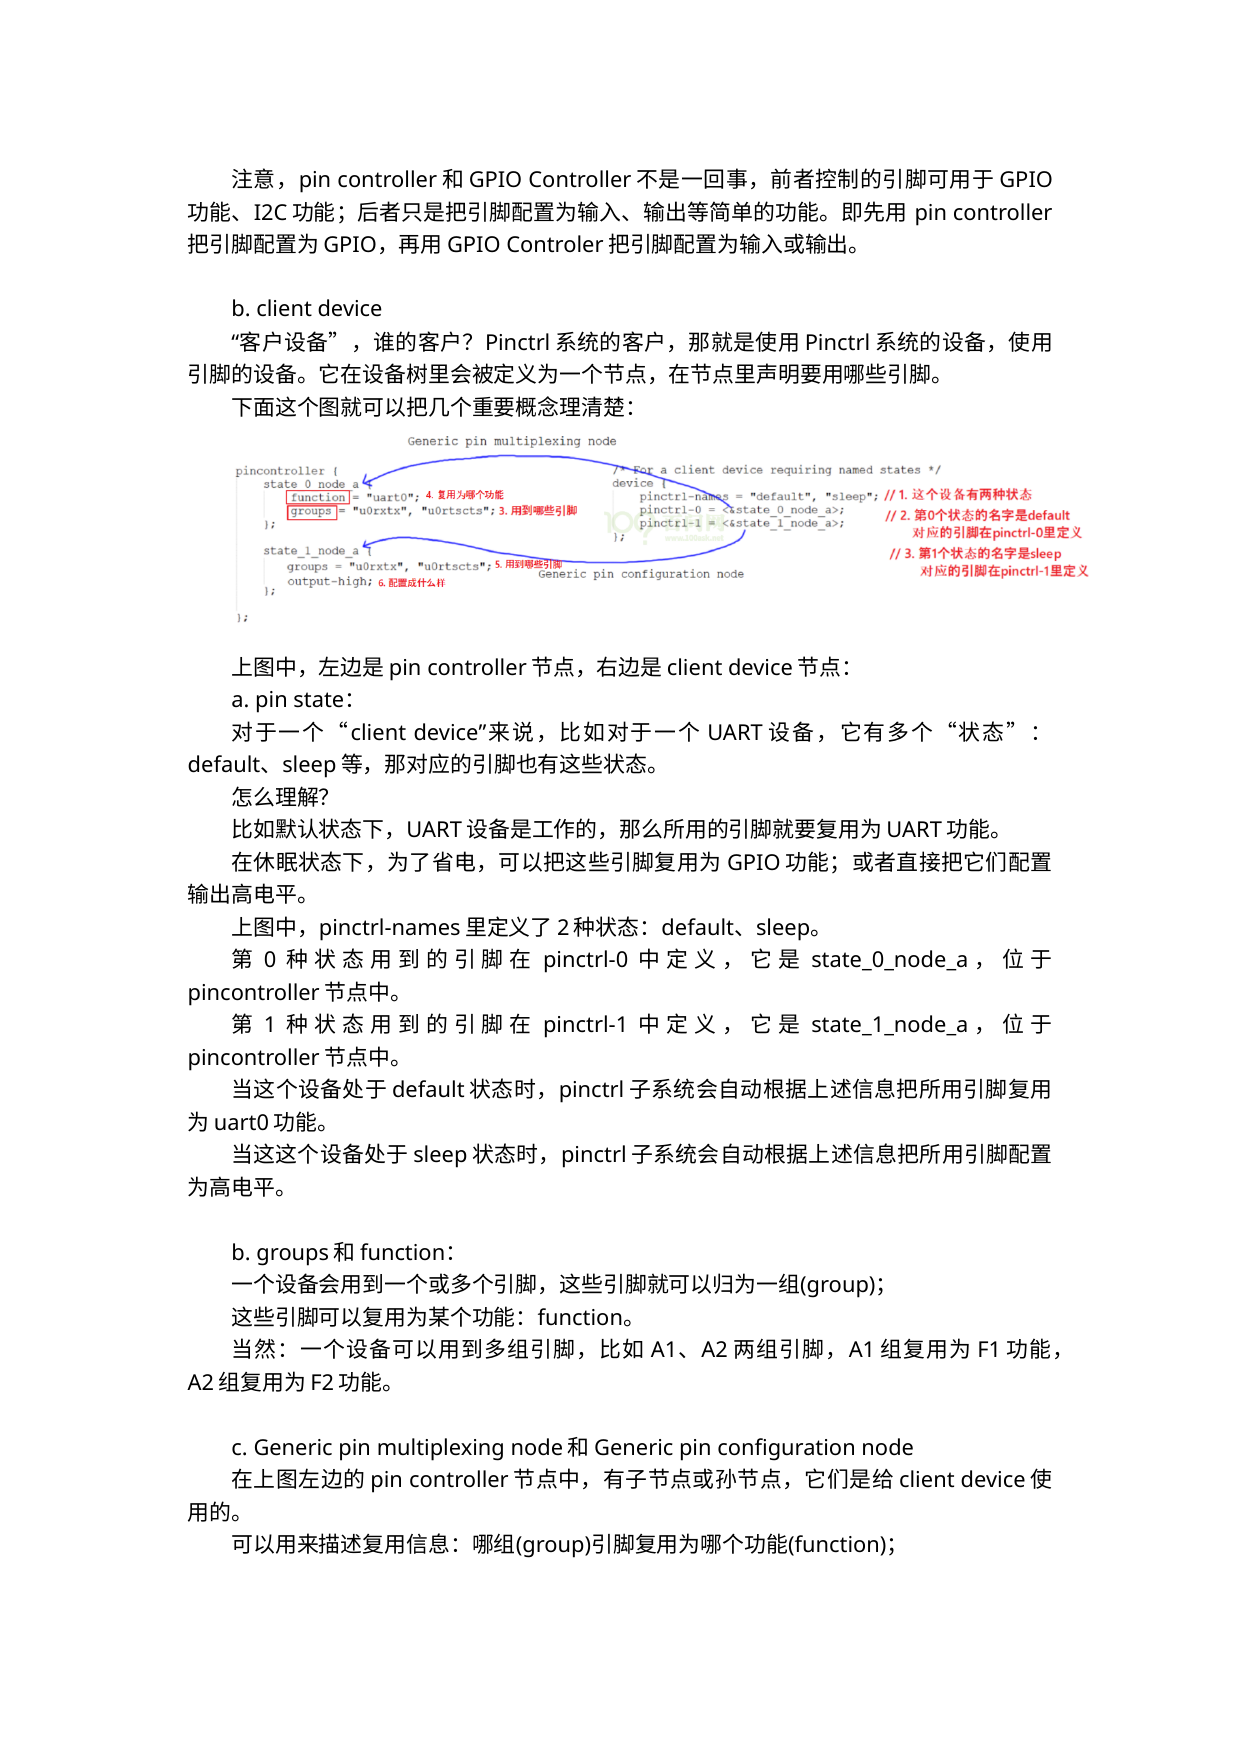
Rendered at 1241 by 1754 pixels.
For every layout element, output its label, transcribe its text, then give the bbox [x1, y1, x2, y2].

text a. pin state： [187, 682, 1053, 714]
text 当然：一个设备可以用到多组引脚，比如A1、A2两组引脚，A1组复用为F1功能，A2组复用为F2功能。 [187, 1332, 1053, 1397]
text 比如默认状态下，UART设备是工作的，那么所用的引脚就要复用为UART功能。 [187, 812, 1053, 844]
text b. client device [187, 292, 1053, 324]
text 注意，pin controller和GPIO Controller不是一回事，前者控制的引脚可用于GPIO功能、I2C功能；后者只是把引脚配置为输入、输出等简单的功能。即先用pin controller把引脚配置为GPIO，再用GPIO Controler把引脚配置为输入或输出。 [187, 162, 1053, 259]
text 对于一个“client device”来说，比如对于一个UART设备，它有多个“状态”：default、sleep等，那对应的引脚也有这些状态。 [187, 714, 1053, 779]
text “客户设备”，谁的客户？Pinctrl系统的客户，那就是使用Pinctrl系统的设备，使用引脚的设备。它在设备树里会被定义为一个节点，在节点里声明要用哪些引脚。 [187, 324, 1053, 389]
picture [231, 422, 1097, 635]
text 当这这个设备处于sleep状态时，pinctrl子系统会自动根据上述信息把所用引脚配置为高电平。 [187, 1137, 1053, 1202]
text 一个设备会用到一个或多个引脚，这些引脚就可以归为一组(group)； [187, 1267, 1053, 1299]
text 在休眠状态下，为了省电，可以把这些引脚复用为GPIO功能；或者直接把它们配置输出高电平。 [187, 844, 1053, 909]
text 在上图左边的pin controller节点中，有子节点或孙节点，它们是给client device使用的。 [187, 1462, 1053, 1527]
text 怎么理解？ [187, 779, 1053, 812]
text 这些引脚可以复用为某个功能：function。 [187, 1299, 1053, 1332]
text 第0种状态用到的引脚在pinctrl-0中定义，它是state_0_node_a，位于pincontroller节点中。 [187, 942, 1053, 1007]
text 上图中，pinctrl-names里定义了2种状态：default、sleep。 [187, 909, 1053, 942]
text 下面这个图就可以把几个重要概念理清楚： [187, 389, 1053, 422]
text 上图中，左边是pin controller节点，右边是client device节点： [187, 649, 1053, 682]
text 第1种状态用到的引脚在pinctrl-1中定义，它是state_1_node_a，位于pincontroller节点中。 [187, 1007, 1053, 1072]
text 当这个设备处于default状态时，pinctrl子系统会自动根据上述信息把所用引脚复用为uart0功能。 [187, 1072, 1053, 1137]
text c. Generic pin multiplexing node和Generic pin configuration node [187, 1429, 1053, 1462]
text 可以用来描述复用信息：哪组(group)引脚复用为哪个功能(function)； [187, 1527, 1053, 1559]
text b. groups和function： [187, 1234, 1053, 1267]
